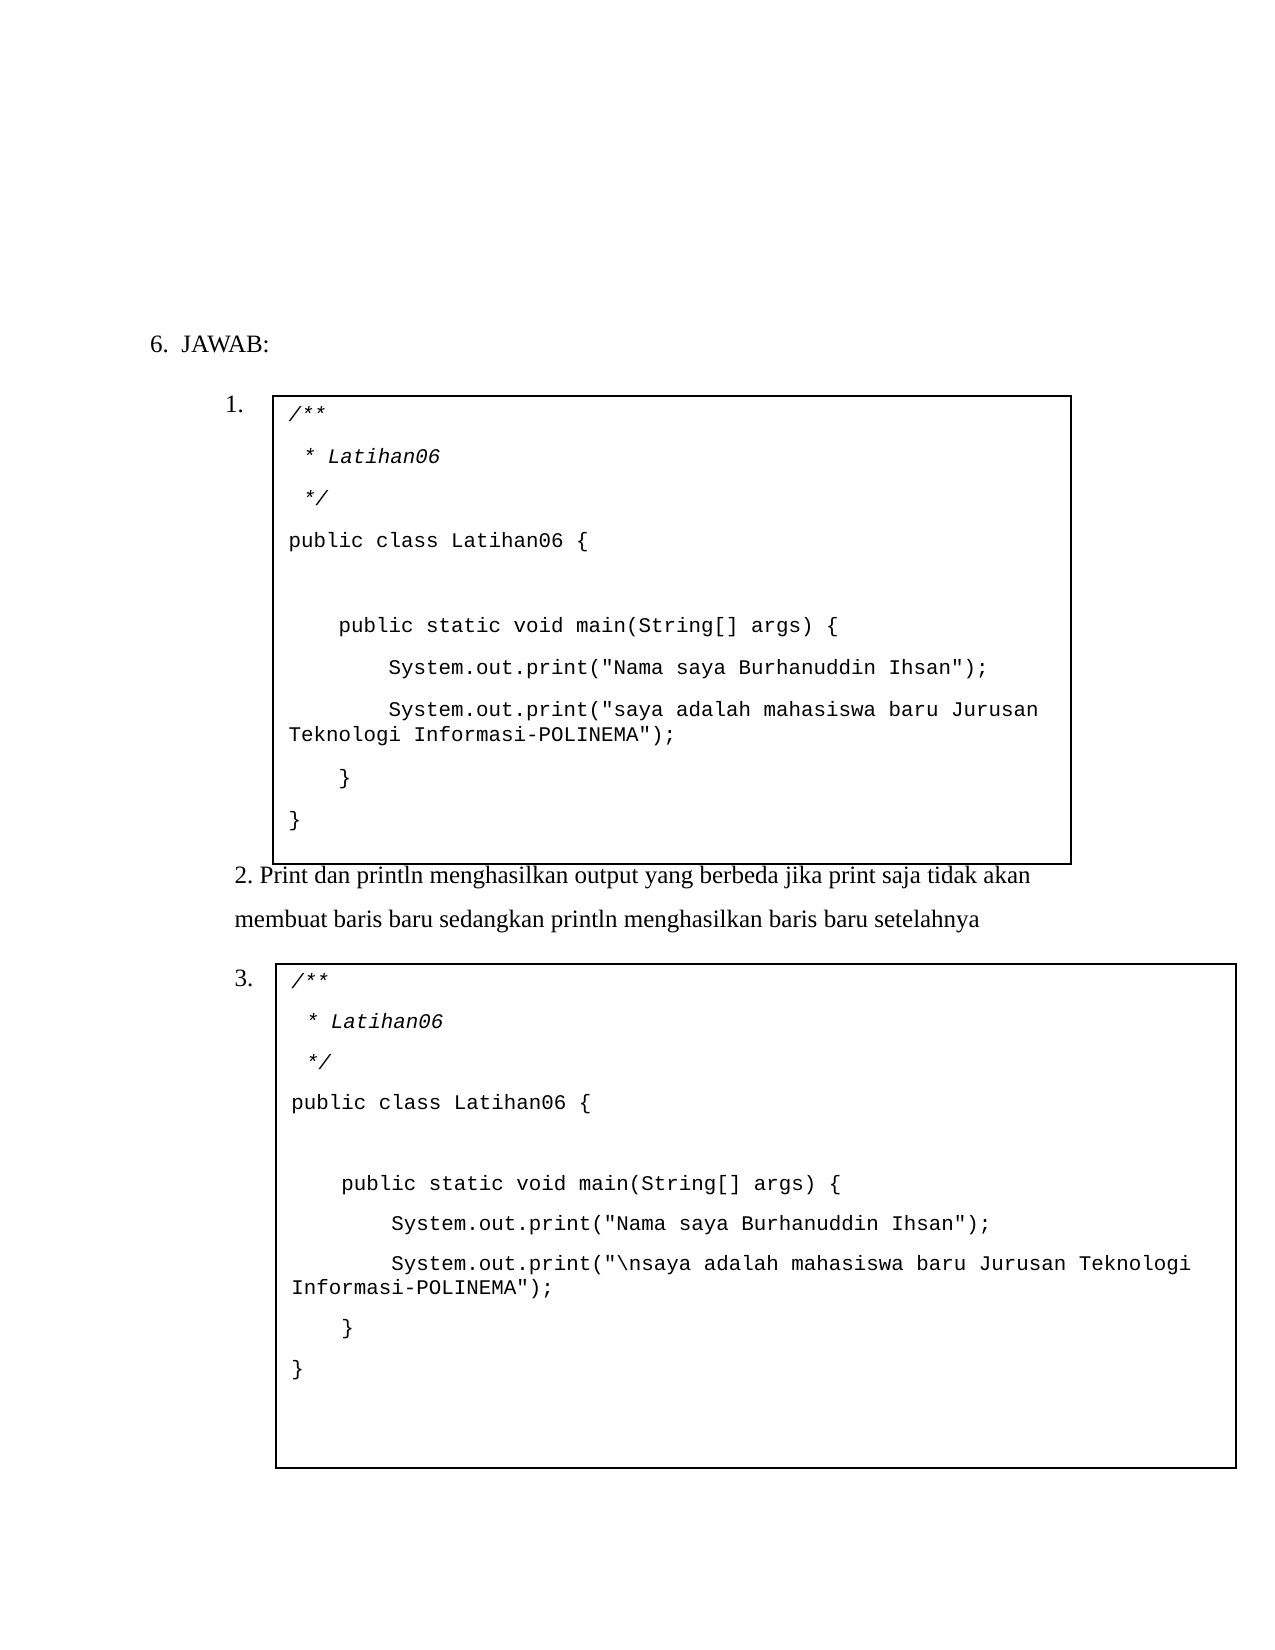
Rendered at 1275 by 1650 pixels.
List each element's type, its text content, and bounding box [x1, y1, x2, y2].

text 6. JAWAB: [150, 329, 1125, 358]
text 3. [234, 963, 275, 992]
text 2. Print dan println menghasilkan output yang berbeda jika print saja tidak akan membuat baris baru sedangkan println menghasilkan baris baru setelahnya [234, 861, 1125, 932]
